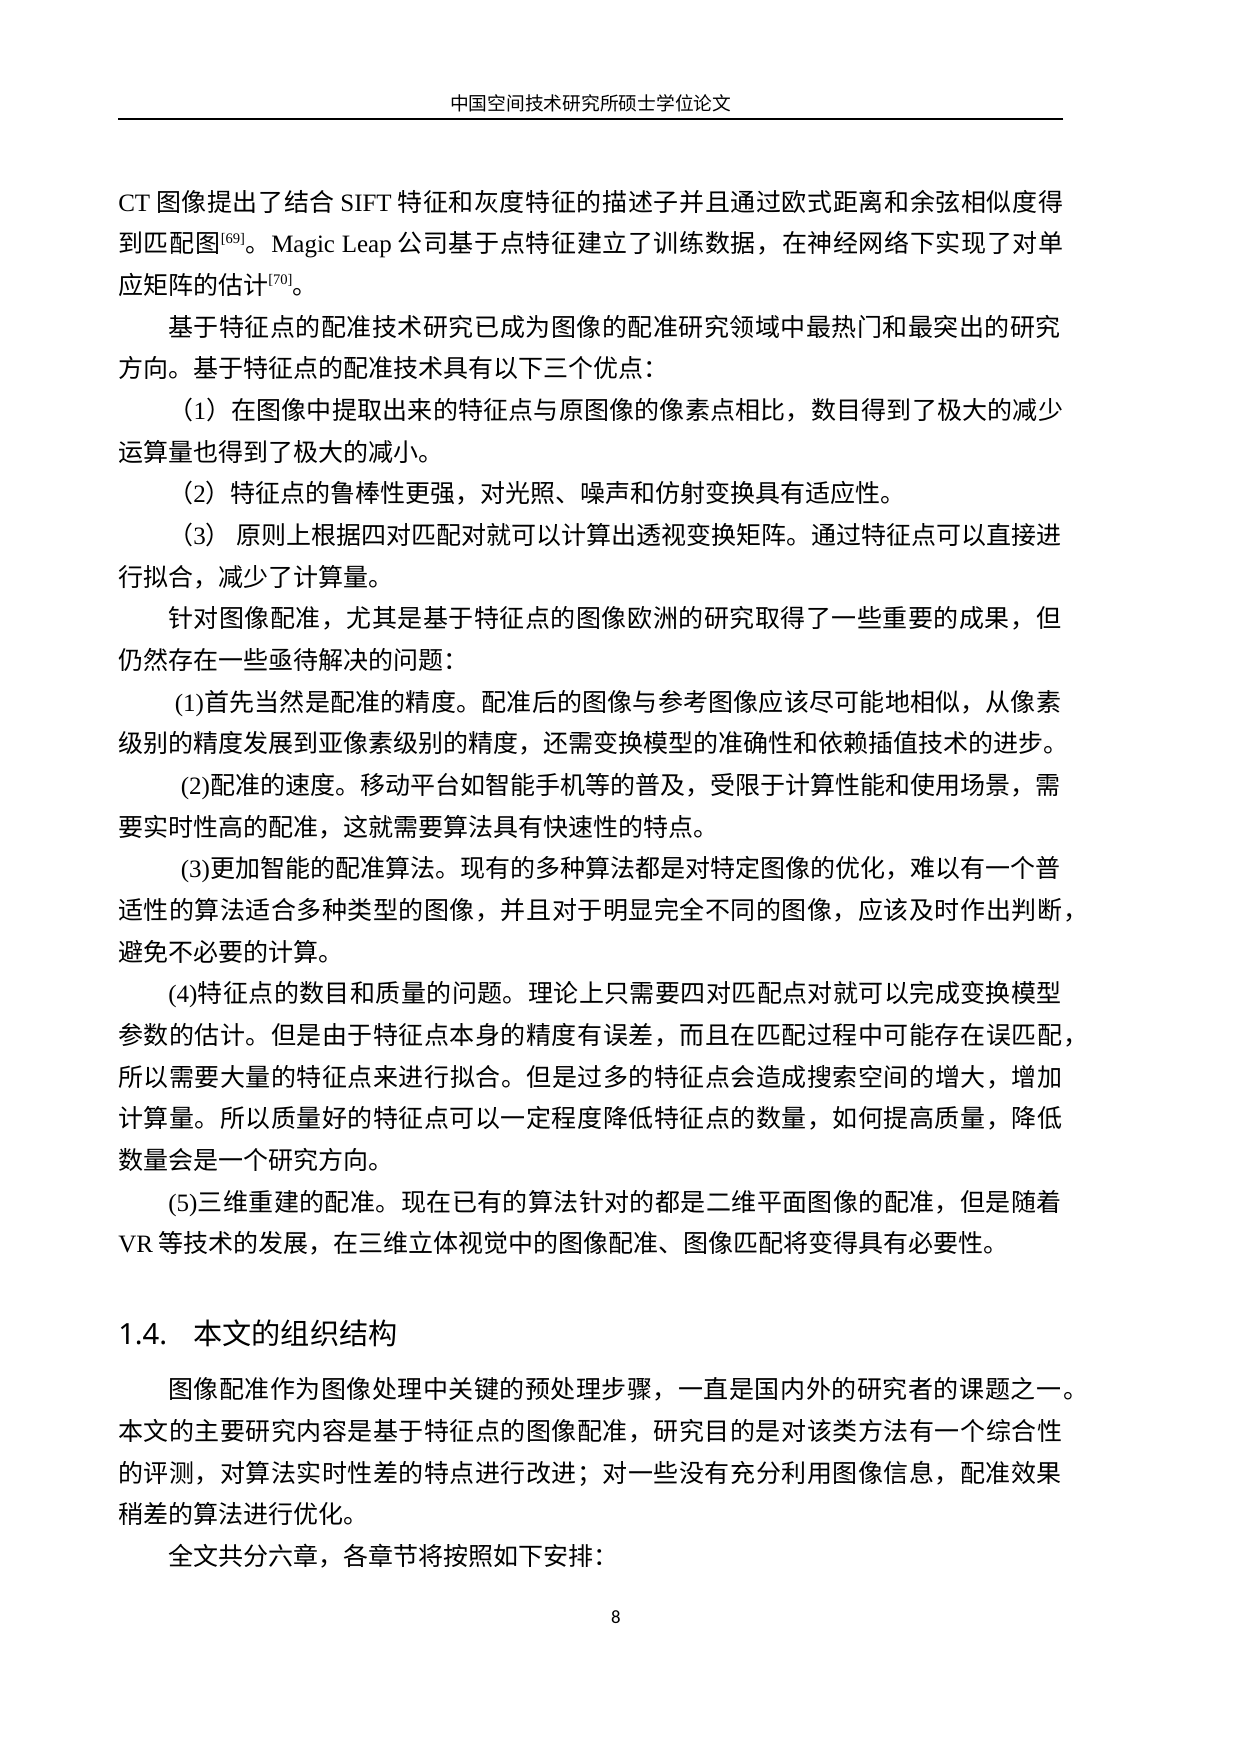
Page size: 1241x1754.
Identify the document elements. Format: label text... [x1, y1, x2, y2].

text （1）在图像中提取出来的特征点与原图像的像素点相比，数目得到了极大的减少，运算量也得到了极大的减小。 [118, 386, 1063, 469]
text 针对图像配准，尤其是基于特征点的图像欧洲的研究取得了一些重要的成果，但仍然存在一些亟待解决的问题： [118, 594, 1063, 678]
text (3)更加智能的配准算法。现有的多种算法都是对特定图像的优化，难以有一个普适性的算法适合多种类型的图像，并且对于明显完全不同的图像，应该及时作出判断，避免不必要的计算。 [118, 844, 1063, 969]
text (5)三维重建的配准。现在已有的算法针对的都是二维平面图像的配准，但是随着VR等技术的发展，在三维立体视觉中的图像配准、图像匹配将变得具有必要性。 [118, 1178, 1063, 1261]
text （2）特征点的鲁棒性更强，对光照、噪声和仿射变换具有适应性。 [118, 469, 1063, 511]
text 基于特征点的配准技术研究已成为图像的配准研究领域中最热门和最突出的研究方向。基于特征点的配准技术具有以下三个优点： [118, 303, 1063, 386]
text (1)首先当然是配准的精度。配准后的图像与参考图像应该尽可能地相似，从像素级别的精度发展到亚像素级别的精度，还需变换模型的准确性和依赖插值技术的进步。 [118, 678, 1063, 761]
subtitle 本文的组织结构 [118, 1311, 1063, 1353]
text (2)配准的速度。移动平台如智能手机等的普及，受限于计算性能和使用场景，需要实时性高的配准，这就需要算法具有快速性的特点。 [118, 761, 1063, 844]
text 全文共分六章，各章节将按照如下安排： [118, 1532, 1063, 1574]
text （3） 原则上根据四对匹配对就可以计算出透视变换矩阵。通过特征点可以直接进行拟合，减少了计算量。 [118, 511, 1063, 594]
text (4)特征点的数目和质量的问题。理论上只需要四对匹配点对就可以完成变换模型参数的估计。但是由于特征点本身的精度有误差，而且在匹配过程中可能存在误匹配，所以需要大量的特征点来进行拟合。但是过多的特征点会造成搜索空间的增大，增加计算量。所以质量好的特征点可以一定程度降低特征点的数量，如何提高质量，降低数量会是一个研究方向。 [118, 969, 1063, 1178]
text 图像配准作为图像处理中关键的预处理步骤，一直是国内外的研究者的课题之一。本文的主要研究内容是基于特征点的图像配准，研究目的是对该类方法有一个综合性的评测，对算法实时性差的特点进行改进；对一些没有充分利用图像信息，配准效果稍差的算法进行优化。 [118, 1365, 1063, 1532]
